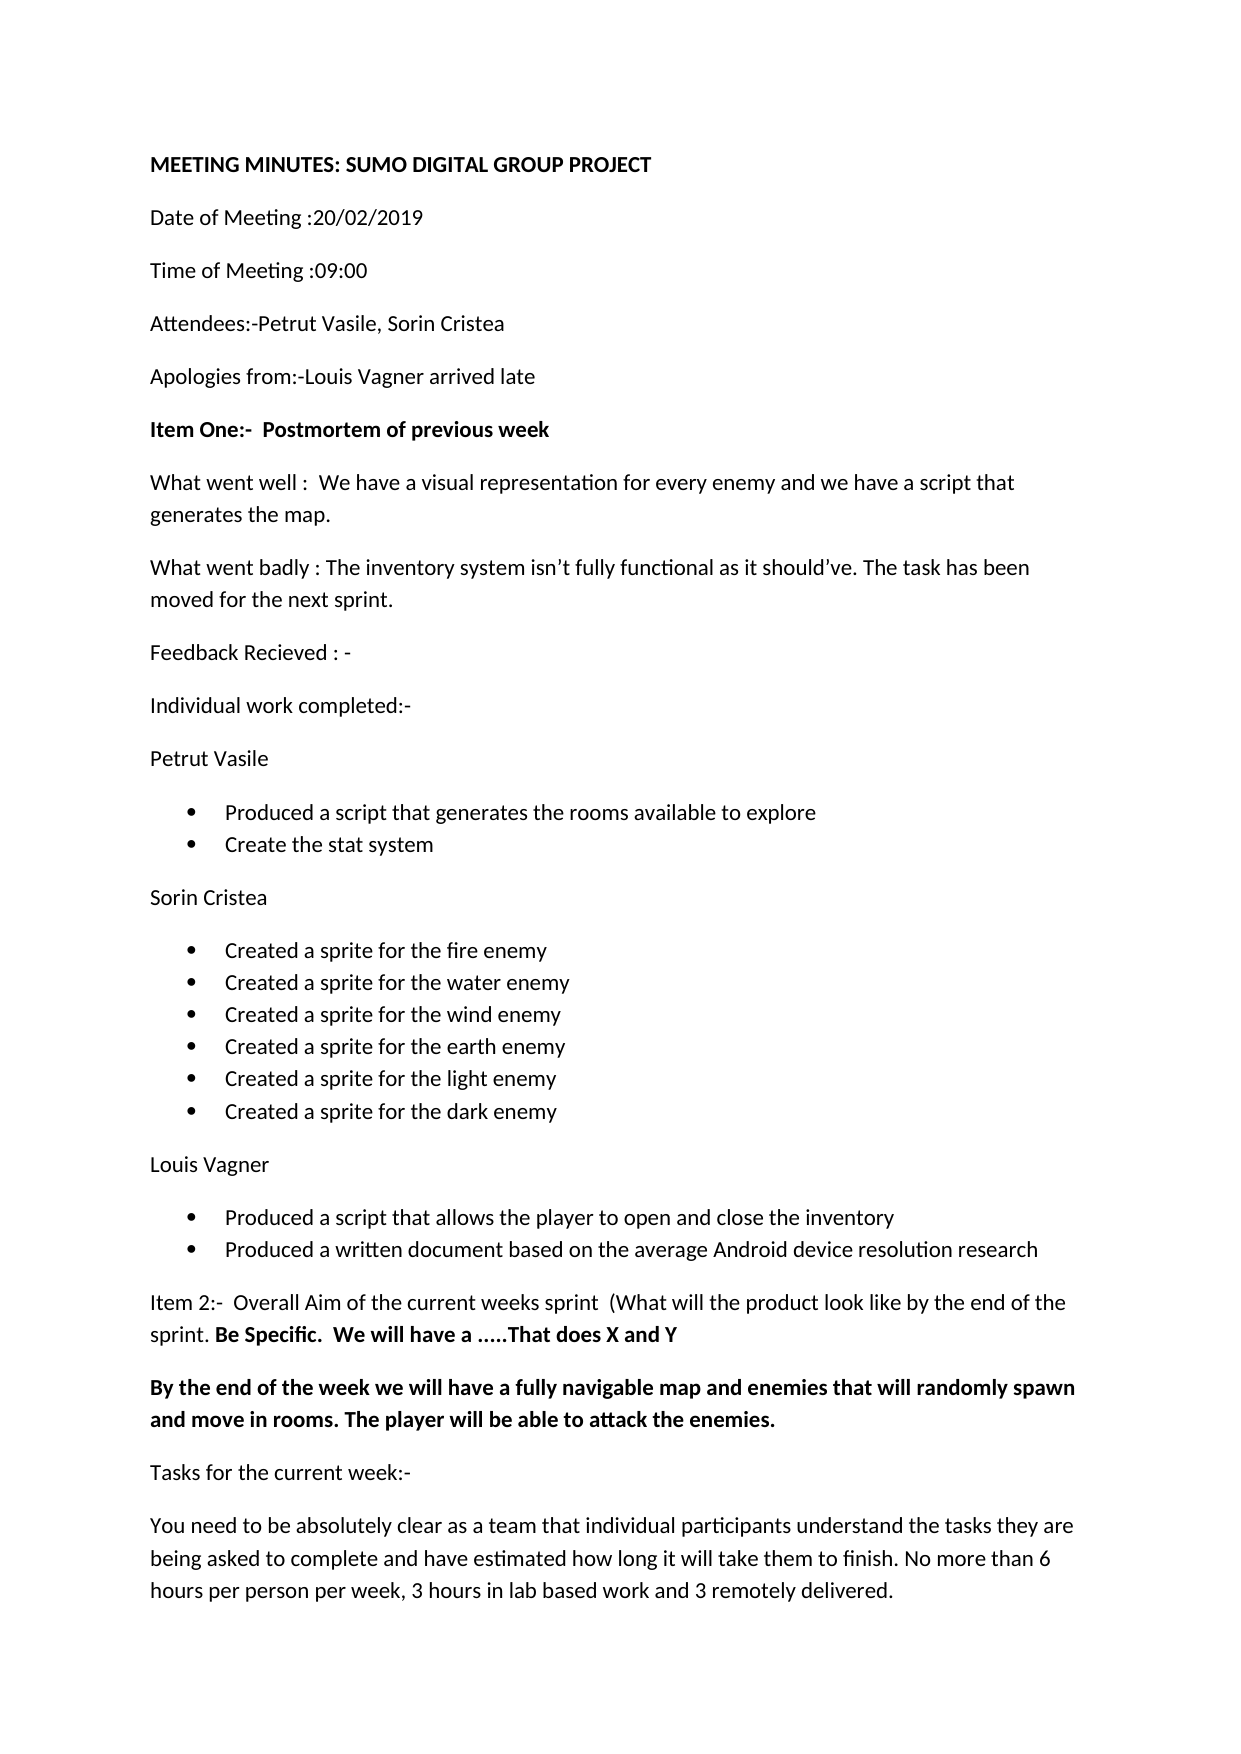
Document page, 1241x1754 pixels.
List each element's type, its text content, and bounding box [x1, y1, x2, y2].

list Created a sprite for the wind enemy [187, 1000, 1090, 1028]
text MEETING MINUTES: SUMO DIGITAL GROUP PROJECT [150, 150, 1090, 178]
text Petrut Vasile [150, 744, 1090, 773]
text Item One:- Postmortem of previous week [150, 415, 1090, 443]
list Created a sprite for the water enemy [187, 968, 1090, 996]
list Created a sprite for the light enemy [187, 1064, 1090, 1093]
text Time of Meeting :09:00 [150, 256, 1090, 284]
text Item 2:- Overall Aim of the current weeks sprint (What will the product look like by the end of the sprint. Be Specific. We will have a .....That does X and Y [150, 1288, 1090, 1348]
text Tasks for the current week:- [150, 1458, 1090, 1486]
list Produced a script that allows the player to open and close the inventory [187, 1203, 1090, 1231]
list Produced a script that generates the rooms available to explore [187, 798, 1090, 826]
list Created a sprite for the fire enemy [187, 936, 1090, 964]
text Attendees:-Petrut Vasile, Sorin Cristea [150, 309, 1090, 337]
text Sorin Cristea [150, 883, 1090, 911]
list Created a sprite for the dark enemy [187, 1097, 1090, 1125]
text Date of Meeting :20/02/2019 [150, 203, 1090, 231]
list Created a sprite for the earth enemy [187, 1032, 1090, 1060]
text What went badly : The inventory system isn’t fully functional as it should’ve. The task has been moved for the next sprint. [150, 553, 1090, 613]
list Create the stat system [187, 830, 1090, 858]
text What went well : We have a visual representation for every enemy and we have a script that generates the map. [150, 468, 1090, 528]
text You need to be absolutely clear as a team that individual participants understand the tasks they are being asked to complete and have estimated how long it will take them to finish. No more than 6 hours per person per week, 3 hours in lab based work and 3 remotely delivered. [150, 1511, 1090, 1604]
list Produced a written document based on the average Android device resolution research [187, 1235, 1090, 1263]
text By the end of the week we will have a fully navigable map and enemies that will randomly spawn and move in rooms. The player will be able to attack the enemies. [150, 1373, 1090, 1433]
text Feedback Recieved : - [150, 638, 1090, 667]
text Apologies from:-Louis Vagner arrived late [150, 362, 1090, 390]
text Individual work completed:- [150, 692, 1090, 719]
text Louis Vagner [150, 1150, 1090, 1178]
